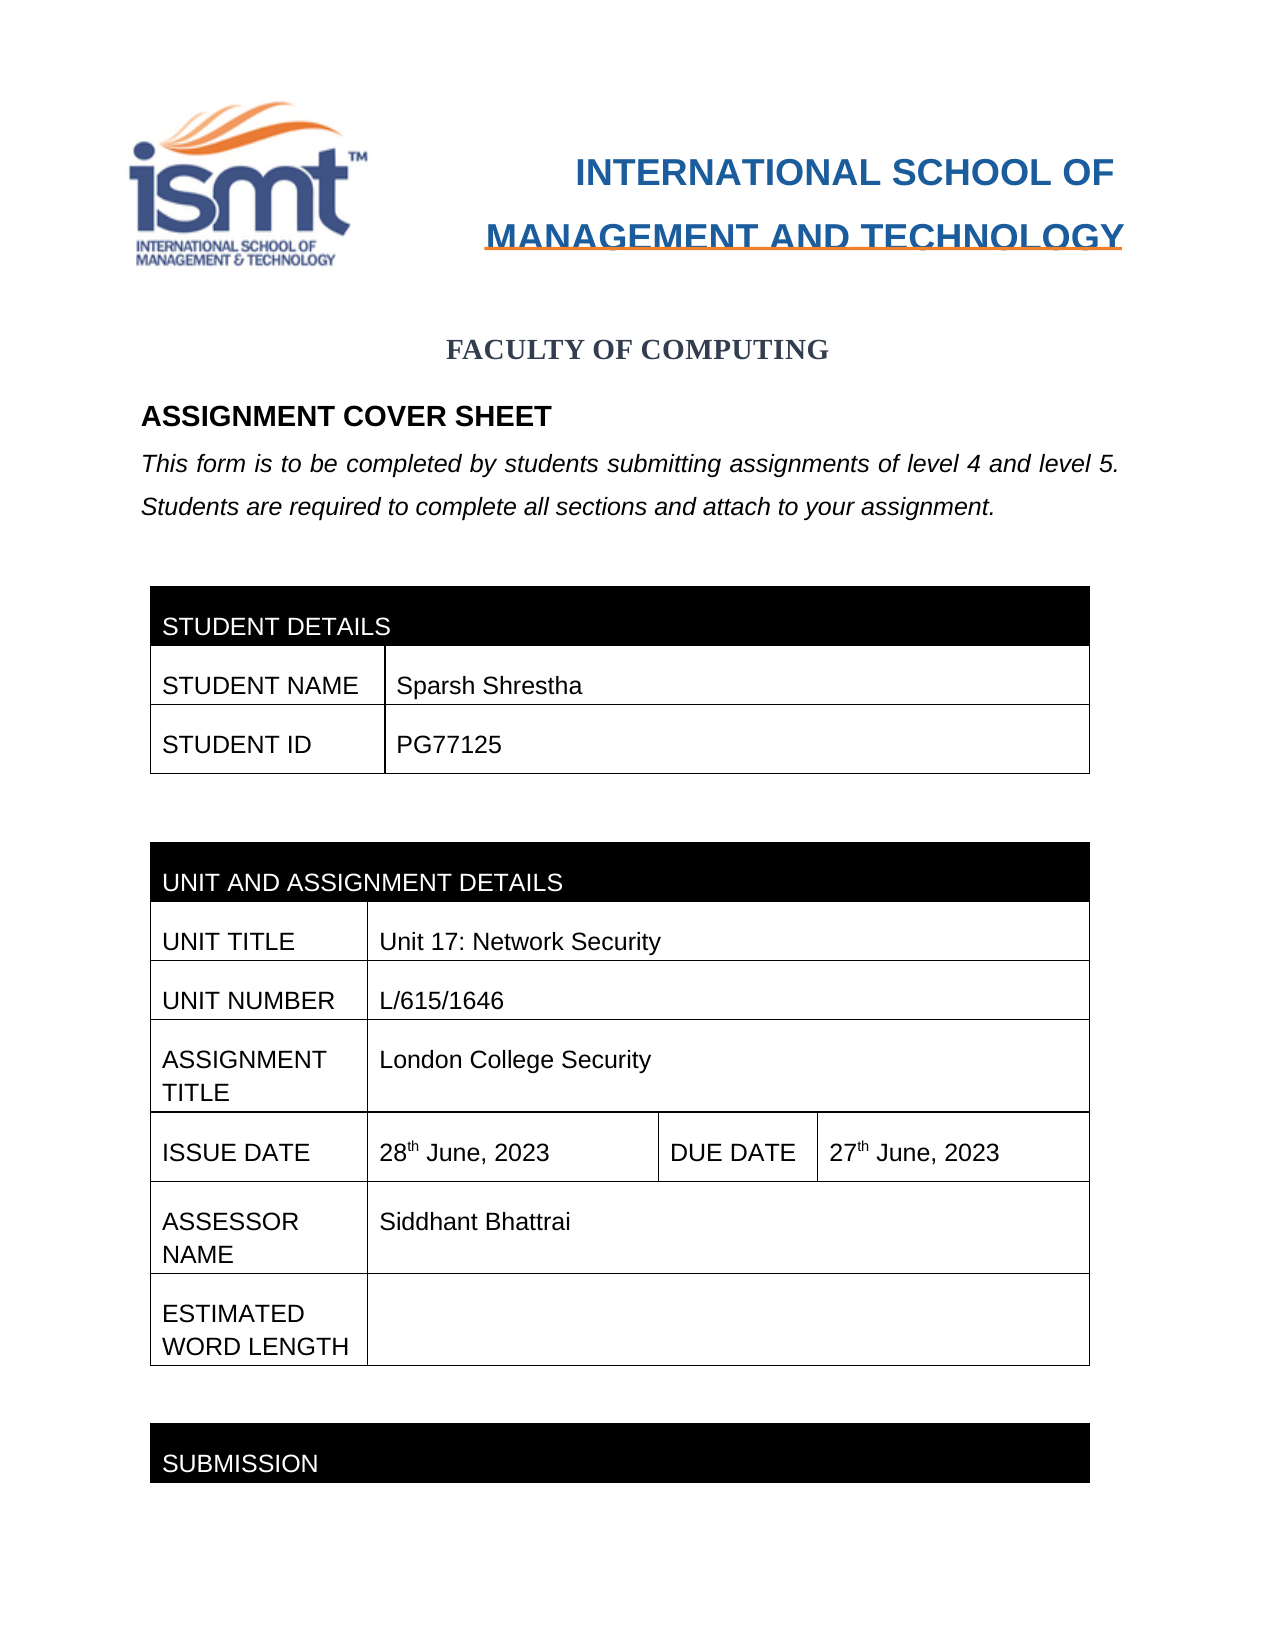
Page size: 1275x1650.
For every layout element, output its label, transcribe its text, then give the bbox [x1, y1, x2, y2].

text FACULTY OF COMPUTING [150, 332, 1125, 366]
picture [115, 88, 379, 285]
text This form is to be completed by students submitting assignments of level 4 and level 5. Students are required to complete all sections and attach to your assignment. [141, 449, 1125, 521]
table_cell 28th June, 2023 [368, 1113, 658, 1181]
table_cell Unit 17: Network Security [368, 902, 1089, 960]
table_cell Siddhant Bhattrai [368, 1182, 1089, 1273]
table_cell STUDENT ID [151, 705, 384, 773]
table_cell ESTIMATED WORD LENGTH [151, 1274, 367, 1365]
table_cell 27th June, 2023 [818, 1113, 1089, 1181]
text ASSIGNMENT COVER SHEET [141, 399, 1125, 432]
table_cell London College Security [368, 1020, 1089, 1111]
table_cell ISSUE DATE [151, 1113, 367, 1181]
table_cell UNIT TITLE [151, 902, 367, 960]
table_cell ASSESSOR NAME [151, 1182, 367, 1273]
table_cell PG77125 [386, 705, 1089, 773]
table_cell UNIT NUMBER [151, 961, 367, 1019]
table_cell [368, 1274, 1089, 1365]
text INTERNATIONAL SCHOOL OF MANAGEMENT AND TECHNOLOGY [150, 150, 1125, 301]
table_cell STUDENT NAME [151, 646, 384, 704]
table_cell ASSIGNMENT TITLE [151, 1020, 367, 1111]
table_header SUBMISSION [151, 1424, 1089, 1482]
table_cell L/615/1646 [368, 961, 1089, 1019]
table_header UNIT AND ASSIGNMENT DETAILS [151, 843, 1089, 901]
table_cell DUE DATE [659, 1113, 817, 1181]
table_cell Sparsh Shrestha [386, 646, 1089, 704]
table_header STUDENT DETAILS [151, 587, 1089, 645]
